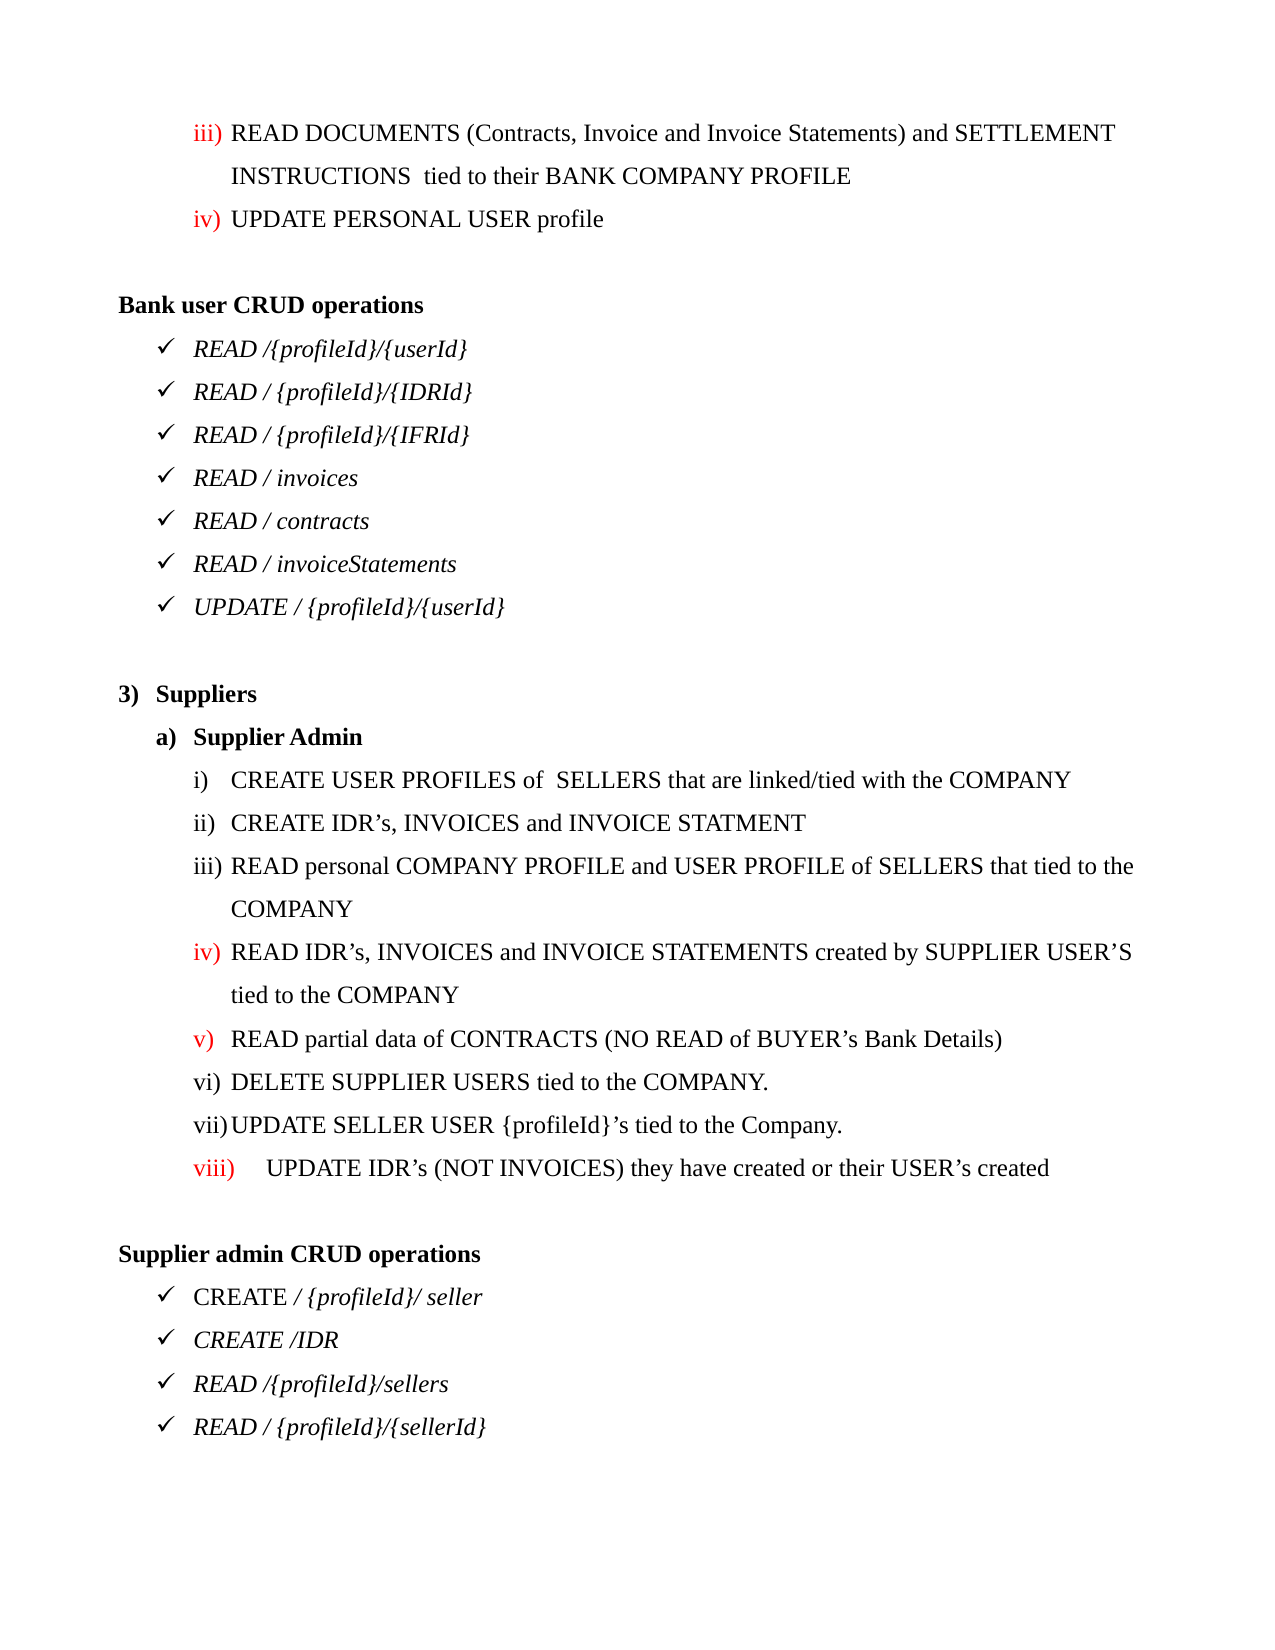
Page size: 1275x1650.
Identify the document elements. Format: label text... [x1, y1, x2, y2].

list READ /{profileId}/{userId} [156, 334, 1157, 362]
list READ personal COMPANY PROFILE and USER PROFILE of SELLERS that tied to the COMPANY [193, 851, 1157, 923]
list READ / invoices [156, 463, 1157, 492]
list CREATE /IDR [156, 1326, 1157, 1354]
list UPDATE IDR’s (NOT INVOICES) they have created or their USER’s created [193, 1153, 1157, 1182]
text Supplier admin CRUD operations [118, 1239, 1157, 1268]
list READ /{profileId}/sellers [156, 1369, 1157, 1397]
list READ / {profileId}/{sellerId} [156, 1412, 1157, 1441]
list Suppliers [118, 679, 1157, 707]
list UPDATE PERSONAL USER profile [193, 204, 1157, 233]
list READ / invoiceStatements [156, 549, 1157, 578]
list UPDATE / {profileId}/{userId} [156, 592, 1157, 621]
list READ / {profileId}/{IDRId} [156, 377, 1157, 406]
list READ / {profileId}/{IFRId} [156, 420, 1157, 449]
list READ DOCUMENTS (Contracts, Invoice and Invoice Statements) and SETTLEMENT INSTRUCTIONS tied to their BANK COMPANY PROFILE [193, 118, 1157, 190]
list READ IDR’s, INVOICES and INVOICE STATEMENTS created by SUPPLIER USER’S tied to the COMPANY [193, 937, 1157, 1009]
list CREATE USER PROFILES of SELLERS that are linked/tied with the COMPANY [193, 765, 1157, 794]
list CREATE / {profileId}/ seller [156, 1282, 1157, 1311]
list DELETE SUPPLIER USERS tied to the COMPANY. [193, 1067, 1157, 1096]
list READ partial data of CONTRACTS (NO READ of BUYER’s Bank Details) [193, 1024, 1157, 1052]
list READ / contracts [156, 506, 1157, 535]
list UPDATE SELLER USER {profileId}’s tied to the Company. [193, 1110, 1157, 1139]
text Bank user CRUD operations [118, 291, 1157, 319]
list CREATE IDR’s, INVOICES and INVOICE STATMENT [193, 808, 1157, 837]
list Supplier Admin [156, 722, 1157, 751]
